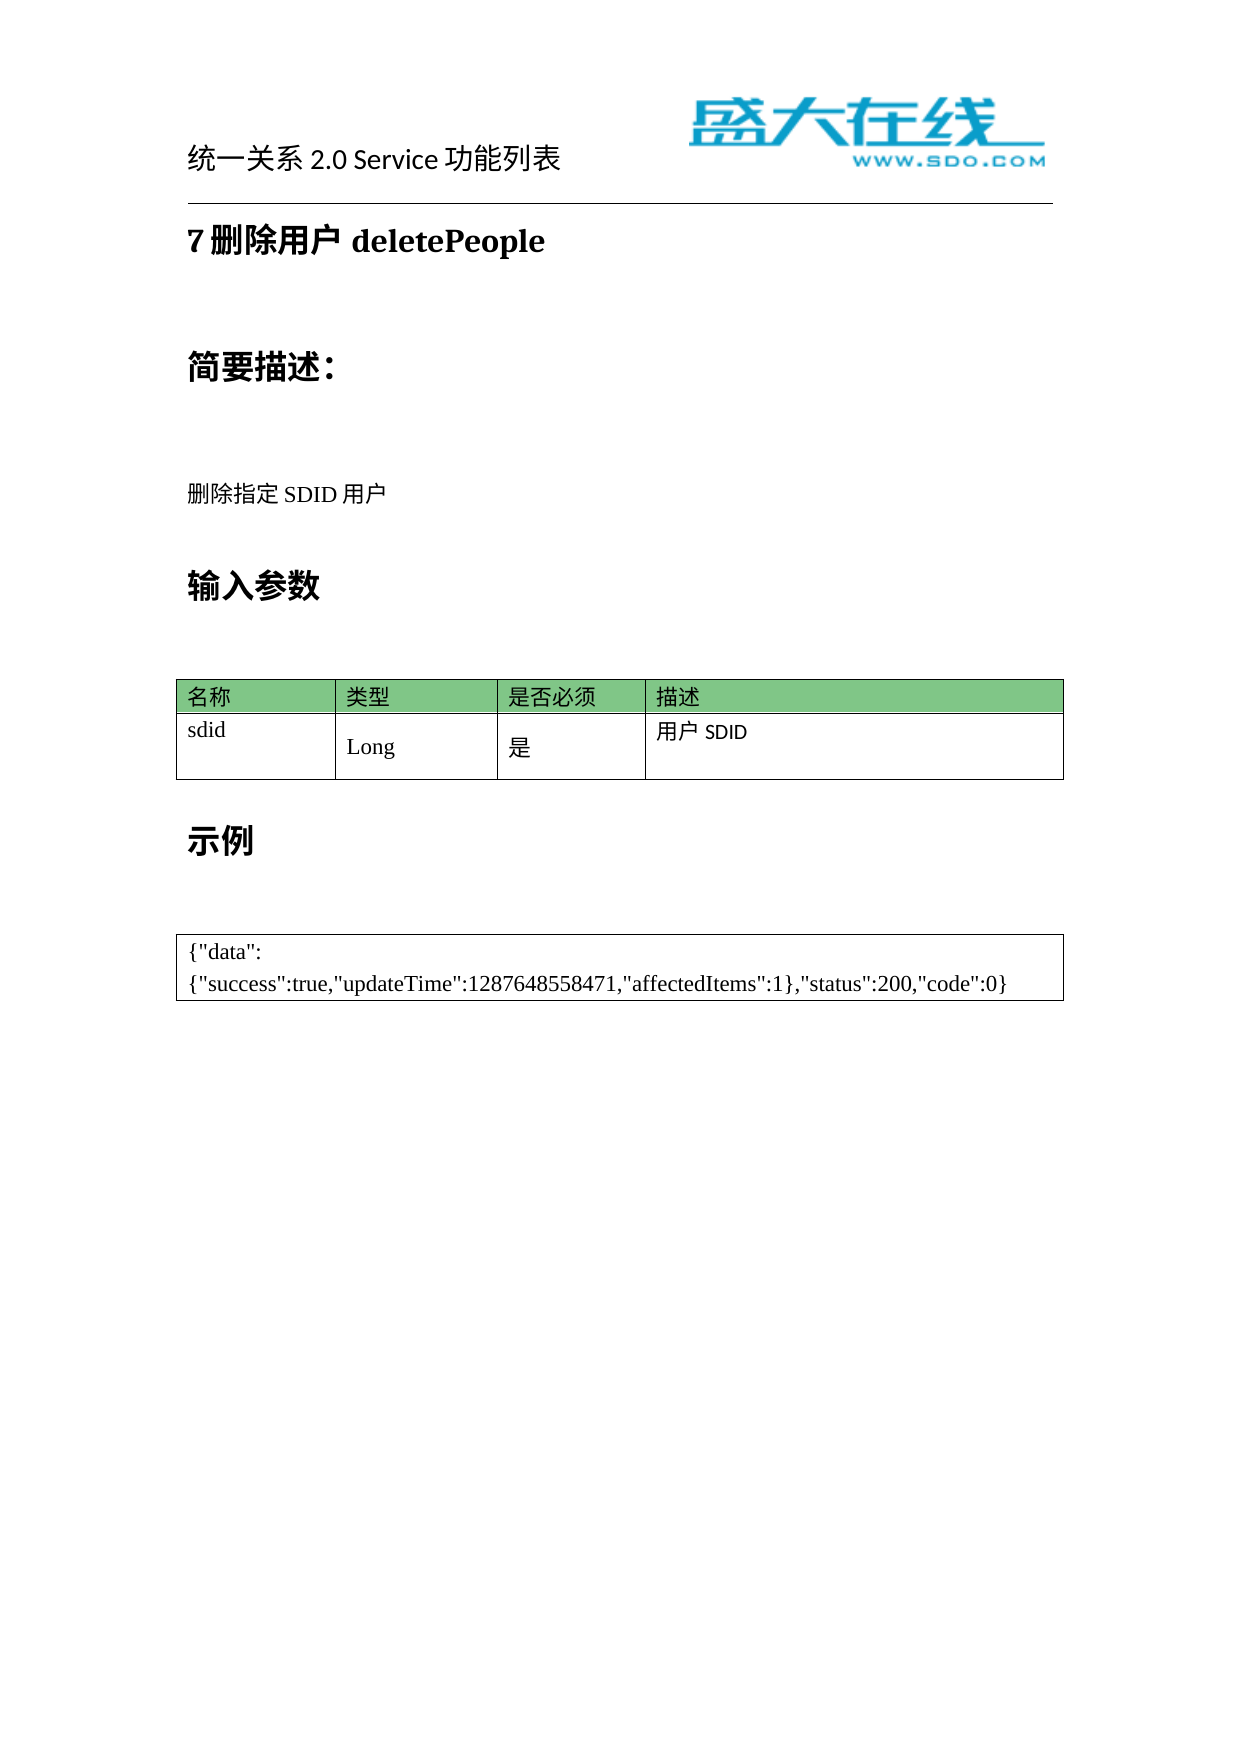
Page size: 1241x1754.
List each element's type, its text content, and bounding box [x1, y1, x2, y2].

subtitle 输入参数 [187, 552, 1053, 617]
subtitle 示例 [187, 807, 1053, 872]
table_header 名称 [177, 680, 335, 712]
picture [689, 88, 1053, 170]
table_cell Long [336, 714, 497, 778]
text 删除指定SDID用户 [187, 460, 1053, 525]
table_header 是否必须 [498, 680, 645, 712]
table_header 类型 [336, 680, 497, 712]
table_cell 是 [498, 714, 645, 778]
subtitle 简要描述： [187, 332, 1053, 397]
table_header 描述 [646, 680, 1063, 712]
table_cell sdid [177, 714, 335, 778]
subtitle 7删除用户 deletePeople [187, 205, 1053, 270]
table_header {"data":{"success":true,"updateTime":1287648558471,"affectedItems":1},"status":200,"code":0} [177, 935, 1063, 1000]
table_cell 用户SDID [646, 714, 1063, 778]
